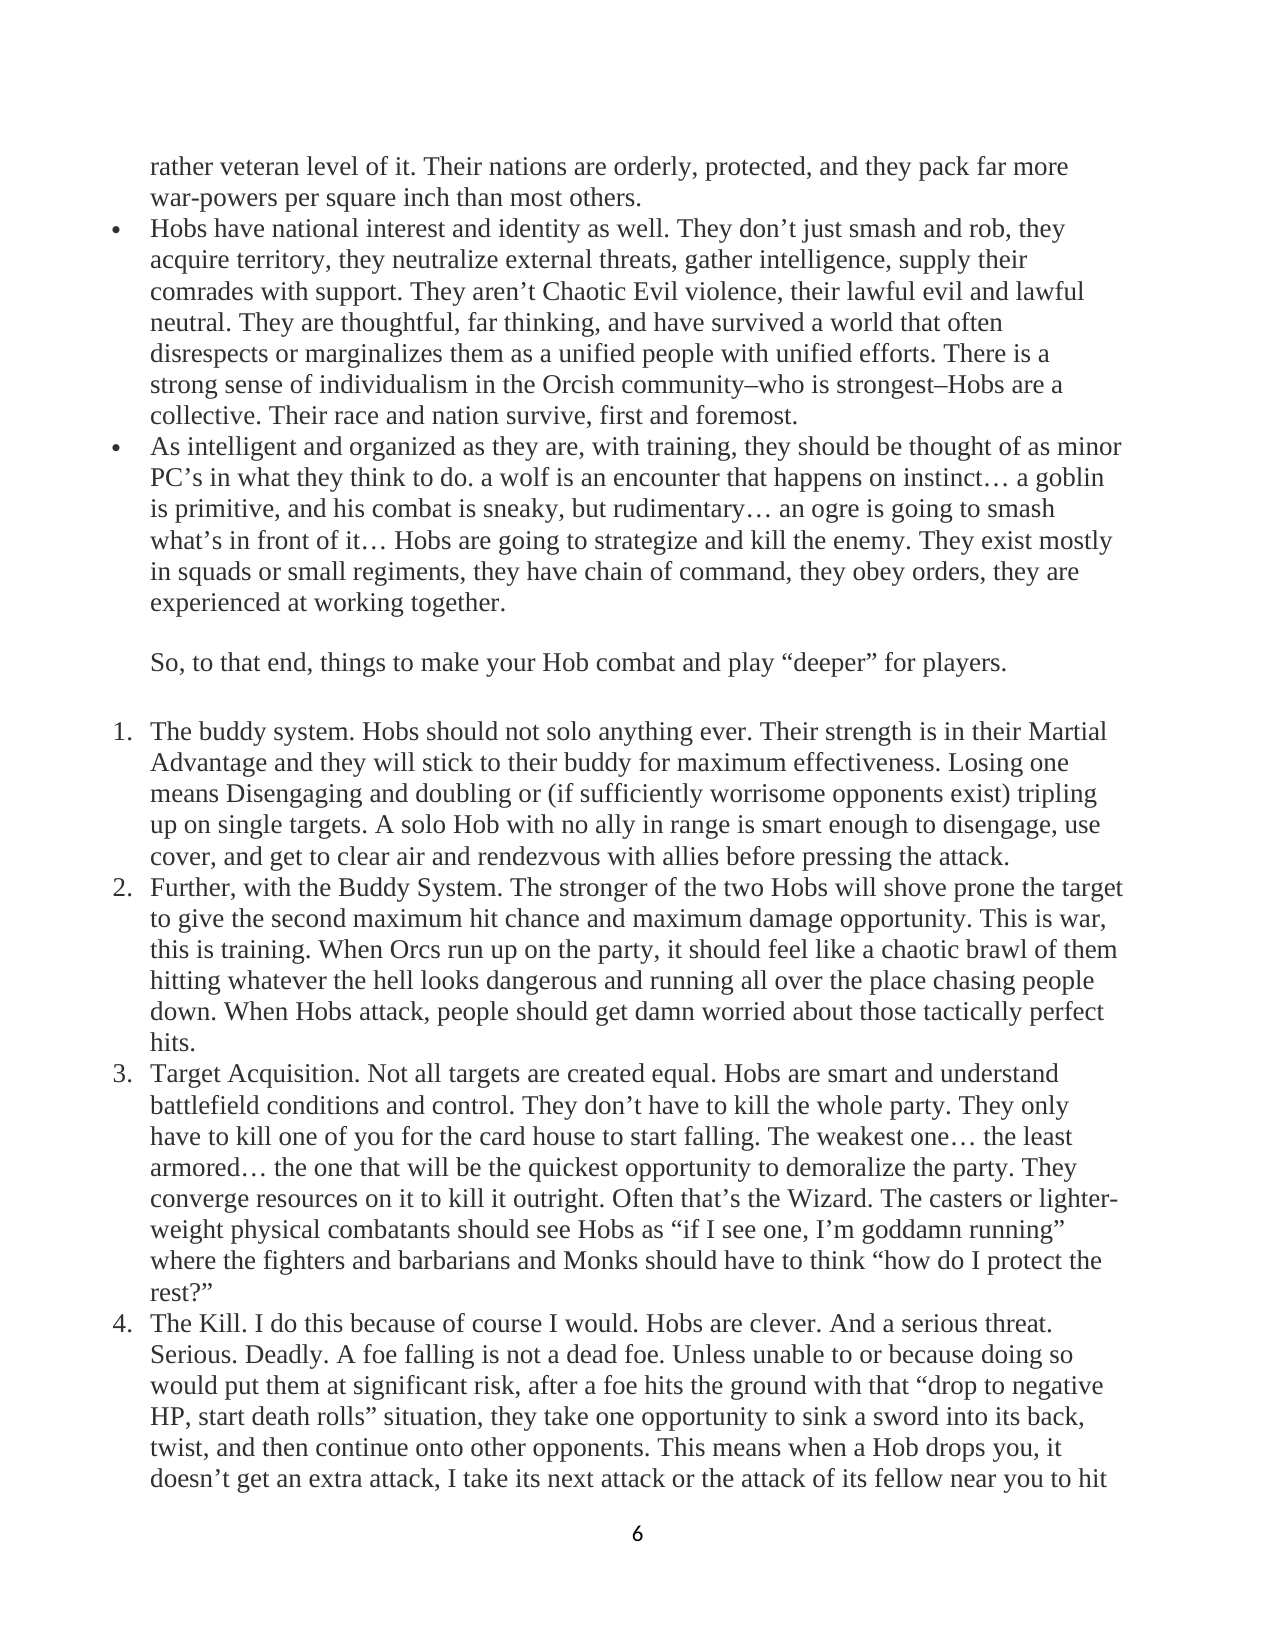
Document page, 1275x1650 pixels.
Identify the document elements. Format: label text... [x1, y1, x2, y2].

list The buddy system. Hobs should not solo anything ever. Their strength is in their Martial Advantage and they will stick to their buddy for maximum effectiveness. Losing one means Disengaging and doubling or (if sufficiently worrisome opponents exist) tripling up on single targets. A solo Hob with no ally in range is smart enough to disengage, use cover, and get to clear air and rendezvous with allies before pressing the attack. [112, 715, 1125, 871]
list Further, with the Buddy System. The stronger of the two Hobs will shove prone the target to give the second maximum hit chance and maximum damage opportunity. This is war, this is training. When Orcs run up on the party, it should feel like a chaotic brawl of them hitting whatever the hell looks dangerous and running all over the place chasing people down. When Hobs attack, people should get damn worried about those tactically perfect hits. [112, 871, 1125, 1058]
text So, to that end, things to make your Hob combat and play “deeper” for players. [150, 646, 1125, 677]
list Target Acquisition. Not all targets are created equal. Hobs are smart and understand battlefield conditions and control. They don’t have to kill the whole party. They only have to kill one of you for the card house to start falling. The weakest one… the least armored… the one that will be the quickest opportunity to demoralize the party. They converge resources on it to kill it outright. Often that’s the Wizard. The casters or lighter-weight physical combatants should see Hobs as “if I see one, I’m goddamn running” where the fighters and barbarians and Monks should have to think “how do I protect the rest?” [112, 1058, 1125, 1307]
list Hobs have national interest and identity as well. They don’t just smash and rob, they acquire territory, they neutralize external threats, gather intelligence, supply their comrades with support. They aren’t Chaotic Evil violence, their lawful evil and lawful neutral. They are thoughtful, far thinking, and have survived a world that often disrespects or marginalizes them as a unified people with unified efforts. There is a strong sense of individualism in the Orcish community–who is strongest–Hobs are a collective. Their race and nation survive, first and foremost. [112, 212, 1125, 430]
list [112, 1307, 1125, 1494]
list As intelligent and organized as they are, with training, they should be thought of as minor PC’s in what they think to do. a wolf is an encounter that happens on instinct… a goblin is primitive, and his combat is sneaky, but rudimentary… an ogre is going to smash what’s in front of it… Hobs are going to strategize and kill the enemy. They exist mostly in squads or small regiments, they have chain of command, they obey orders, they are experienced at working together. [112, 430, 1125, 617]
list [112, 150, 1125, 212]
